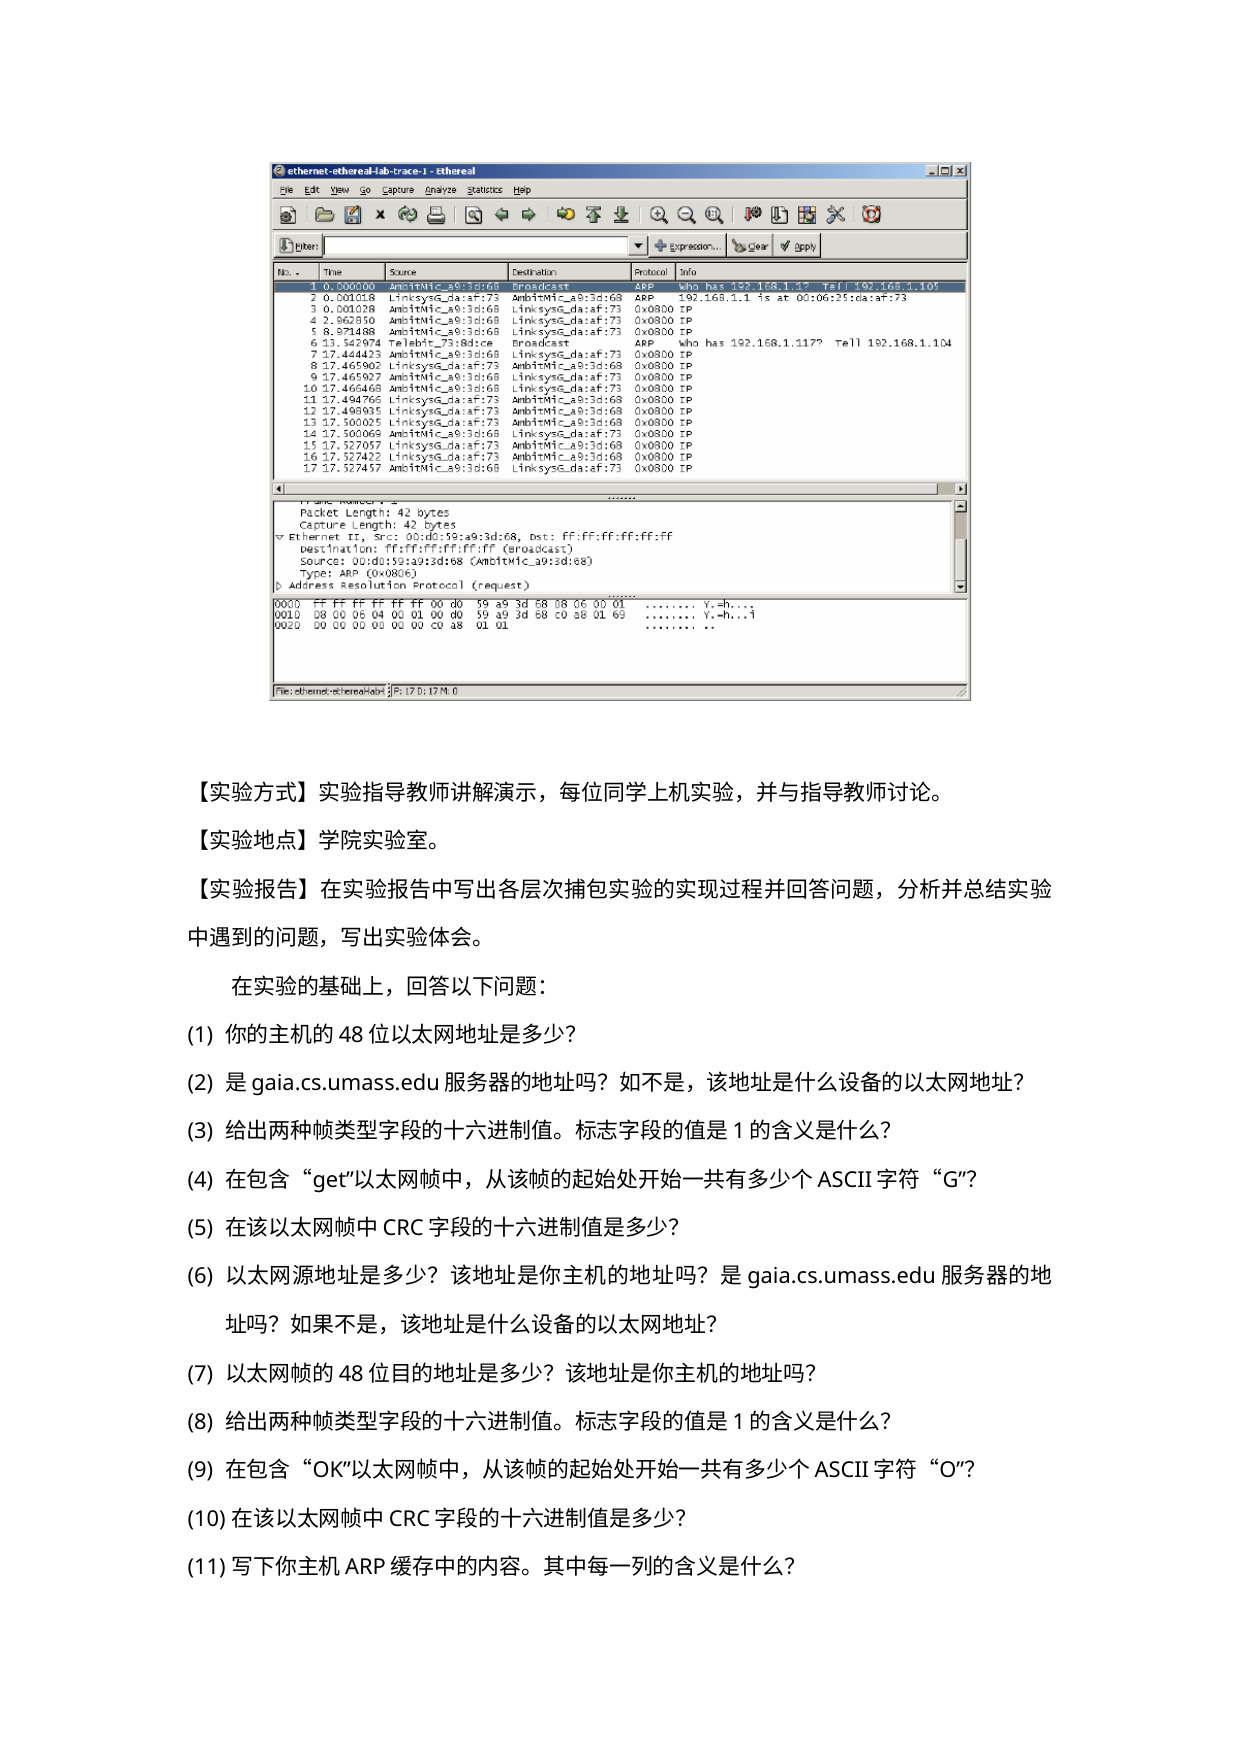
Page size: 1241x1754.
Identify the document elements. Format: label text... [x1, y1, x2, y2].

list 写下你主机ARP缓存中的内容。其中每一列的含义是什么？ [187, 1549, 1053, 1581]
list 你的主机的48位以太网地址是多少？ [187, 1017, 1053, 1049]
list 在该以太网帧中CRC字段的十六进制值是多少？ [187, 1500, 1053, 1533]
text 【实验方式】实验指导教师讲解演示，每位同学上机实验，并与指导教师讨论。 [187, 774, 1053, 807]
text 在实验的基础上，回答以下问题： [187, 968, 1053, 1001]
list 给出两种帧类型字段的十六进制值。标志字段的值是1的含义是什么？ [187, 1404, 1053, 1436]
text 【实验报告】在实验报告中写出各层次捕包实验的实现过程并回答问题，分析并总结实验中遇到的问题，写出实验体会。 [187, 871, 1053, 952]
list 给出两种帧类型字段的十六进制值。标志字段的值是1的含义是什么？ [187, 1113, 1053, 1146]
list 以太网源地址是多少？该地址是你主机的地址吗？是gaia.cs.umass.edu服务器的地址吗？如果不是，该地址是什么设备的以太网地址？ [187, 1258, 1053, 1339]
list 在包含“OK”以太网帧中，从该帧的起始处开始一共有多少个ASCII字符“O”？ [187, 1452, 1053, 1484]
list 在包含“get”以太网帧中，从该帧的起始处开始一共有多少个ASCII字符“G”？ [187, 1162, 1053, 1194]
list 是gaia.cs.umass.edu服务器的地址吗？如不是，该地址是什么设备的以太网地址？ [187, 1065, 1053, 1097]
list 以太网帧的48位目的地址是多少？该地址是你主机的地址吗？ [187, 1355, 1053, 1388]
text 【实验地点】学院实验室。 [187, 823, 1053, 855]
list 在该以太网帧中CRC字段的十六进制值是多少？ [187, 1210, 1053, 1242]
